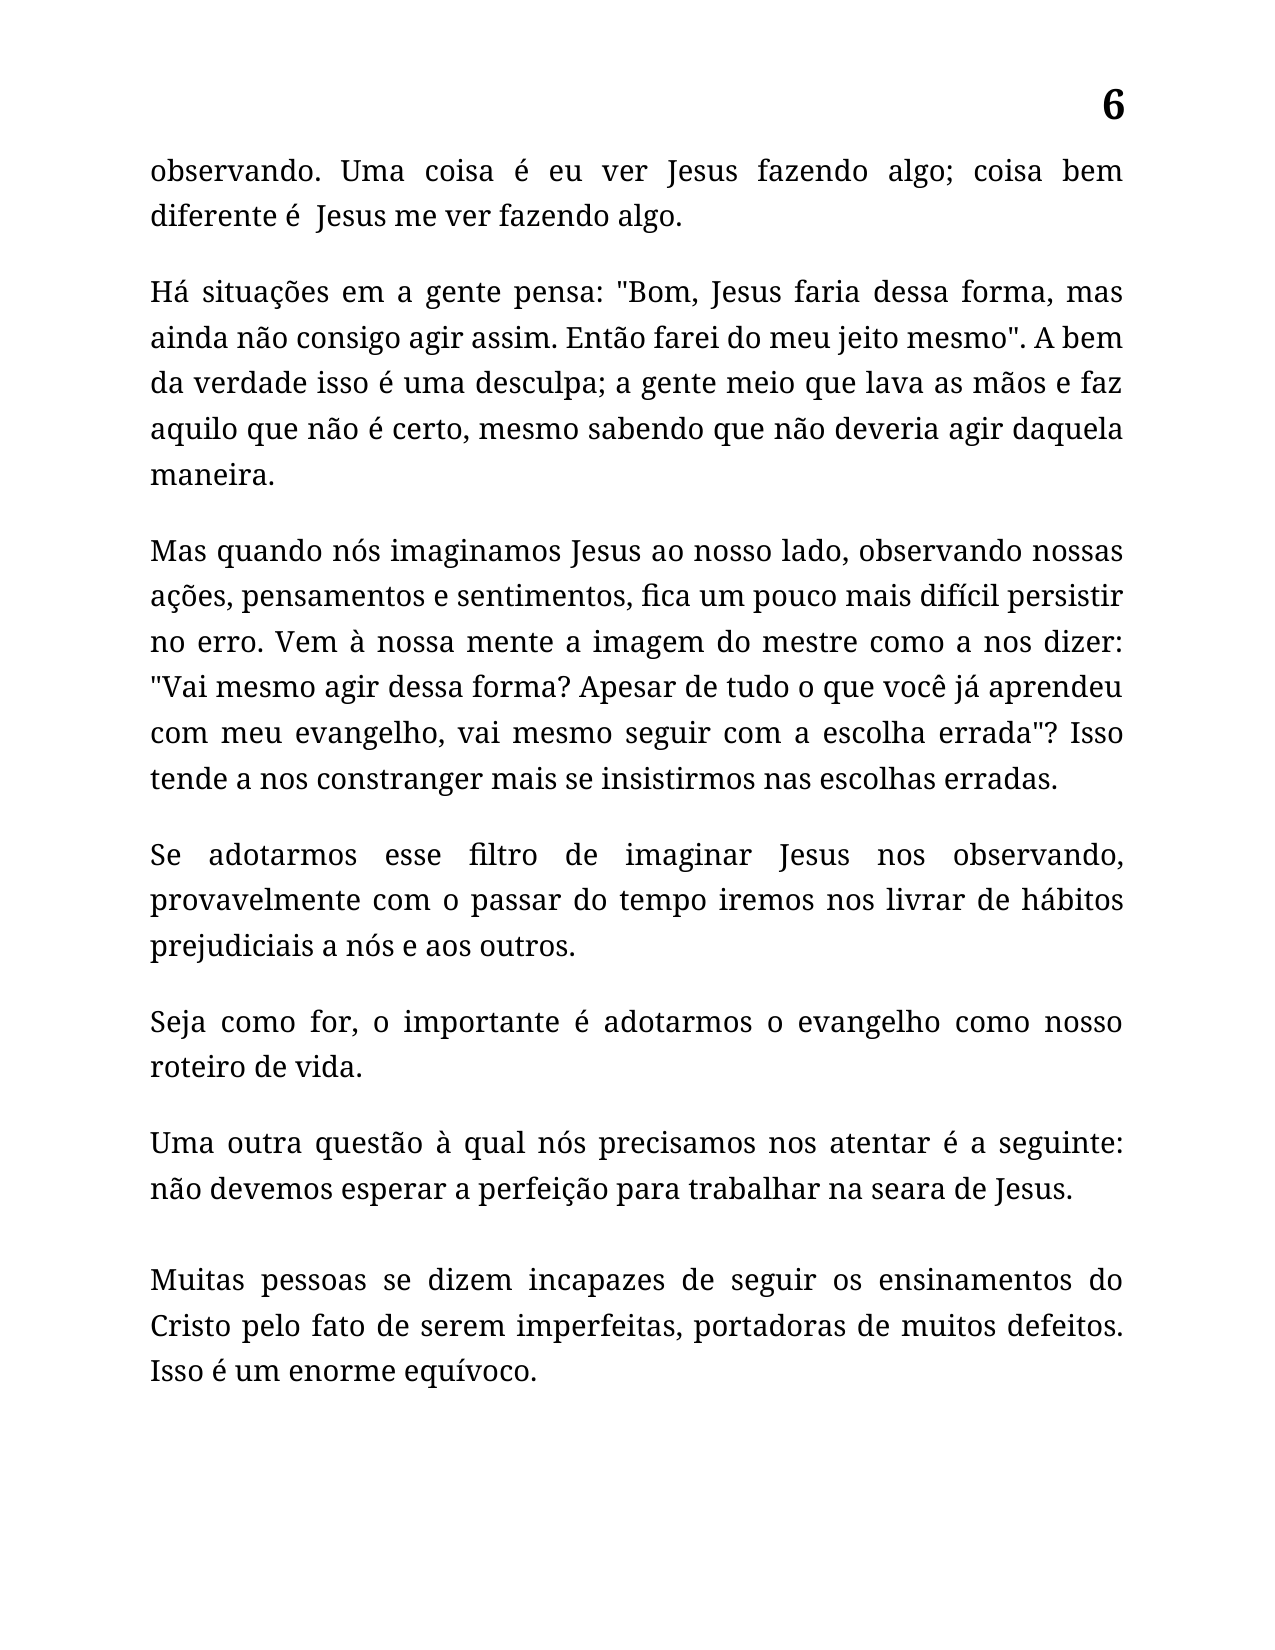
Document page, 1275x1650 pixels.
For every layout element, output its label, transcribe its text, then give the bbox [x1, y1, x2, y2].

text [150, 150, 1125, 235]
text Seja como for, o importante é adotarmos o evangelho como nosso roteiro de vida. [150, 1001, 1125, 1086]
text Uma outra questão à qual nós precisamos nos atentar é a seguinte: não devemos esperar a perfeição para trabalhar na seara de Jesus. [150, 1122, 1125, 1208]
text Há situações em a gente pensa: "Bom, Jesus faria dessa forma, mas ainda não consigo agir assim. Então farei do meu jeito mesmo". A bem da verdade isso é uma desculpa; a gente meio que lava as mãos e faz aquilo que não é certo, mesmo sabendo que não deveria agir daquela maneira. [150, 271, 1125, 494]
text Mas quando nós imaginamos Jesus ao nosso lado, observando nossas ações, pensamentos e sentimentos, fica um pouco mais difícil persistir no erro. Vem à nossa mente a imagem do mestre como a nos dizer: "Vai mesmo agir dessa forma? Apesar de tudo o que você já aprendeu com meu evangelho, vai mesmo seguir com a escolha errada"? Isso tende a nos constranger mais se insistirmos nas escolhas erradas. [150, 530, 1125, 798]
text Muitas pessoas se dizem incapazes de seguir os ensinamentos do Cristo pelo fato de serem imperfeitas, portadoras de muitos defeitos. Isso é um enorme equívoco. [150, 1259, 1125, 1390]
text Se adotarmos esse filtro de imaginar Jesus nos observando, provavelmente com o passar do tempo iremos nos livrar de hábitos prejudiciais a nós e aos outros. [150, 834, 1125, 965]
